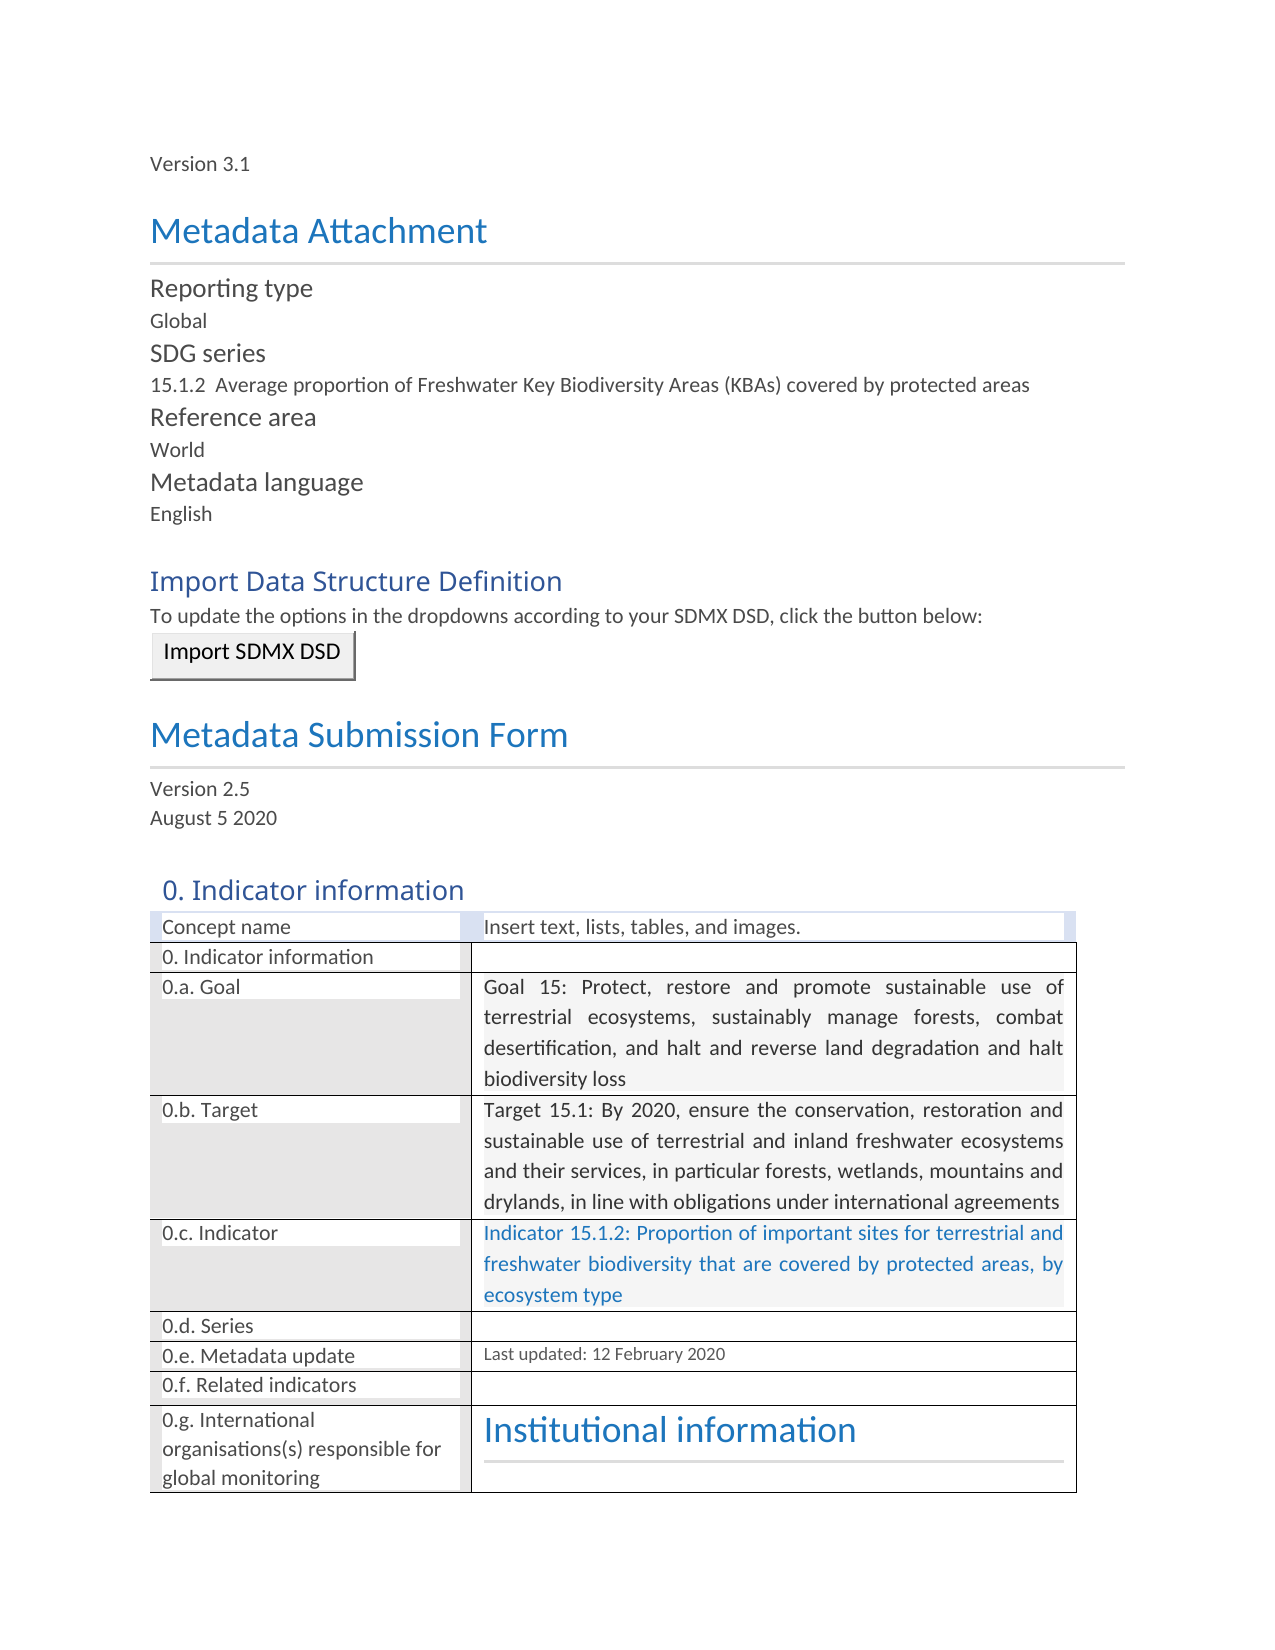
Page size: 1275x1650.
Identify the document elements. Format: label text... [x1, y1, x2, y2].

text Version 2.5 [150, 776, 1125, 802]
text August 5 2020 [150, 804, 1125, 831]
table_cell 0.a. Goal [150, 973, 471, 1095]
text Reference area [150, 400, 1125, 433]
table_cell Goal 15: Protect, restore and promote sustainable use of terrestrial ecosystems, sustainably manage forests, combat desertification, and halt and reverse land degradation and halt biodiversity loss [472, 973, 1076, 1095]
table_cell Insert text, lists, tables, and images. [472, 911, 1076, 942]
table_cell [472, 1406, 1076, 1492]
table_cell 0.f. Related indicators [150, 1372, 471, 1405]
text Metadata Submission Form [150, 711, 1125, 766]
table_cell Concept name [150, 911, 472, 942]
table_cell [150, 1406, 471, 1492]
subtitle Import Data Structure Definition [150, 562, 1125, 599]
table_cell 0.d. Series [150, 1312, 471, 1341]
text Metadata language [150, 465, 1125, 498]
text Metadata Attachment [150, 207, 1125, 262]
table_cell Target 15.1: By 2020, ensure the conservation, restoration and sustainable use of terrestrial and inland freshwater ecosystems and their services, in particular forests, wetlands, mountains and drylands, in line with obligations under international agreements [472, 1096, 1076, 1218]
table_header 0. Indicator information [150, 862, 1076, 911]
text Reporting type [150, 272, 1125, 305]
table_cell [472, 1312, 1076, 1341]
table_cell 0.e. Metadata update [150, 1342, 471, 1371]
text To update the options in the dropdowns according to your SDMX DSD, click the button below: [150, 602, 1125, 628]
table_cell Indicator 15.1.2: Proportion of important sites for terrestrial and freshwater biodiversity that are covered by protected areas, by ecosystem type [472, 1220, 1076, 1311]
table_cell [472, 943, 1076, 972]
table_cell [472, 1372, 1076, 1405]
text SDG series [150, 336, 1125, 369]
table_cell 0.c. Indicator [150, 1220, 471, 1311]
text Version 3.1 [150, 150, 1125, 177]
table_cell 0.b. Target [150, 1096, 471, 1218]
table_cell 0. Indicator information [150, 943, 471, 972]
table_cell Last updated: 12 February 2020 [472, 1342, 1076, 1371]
